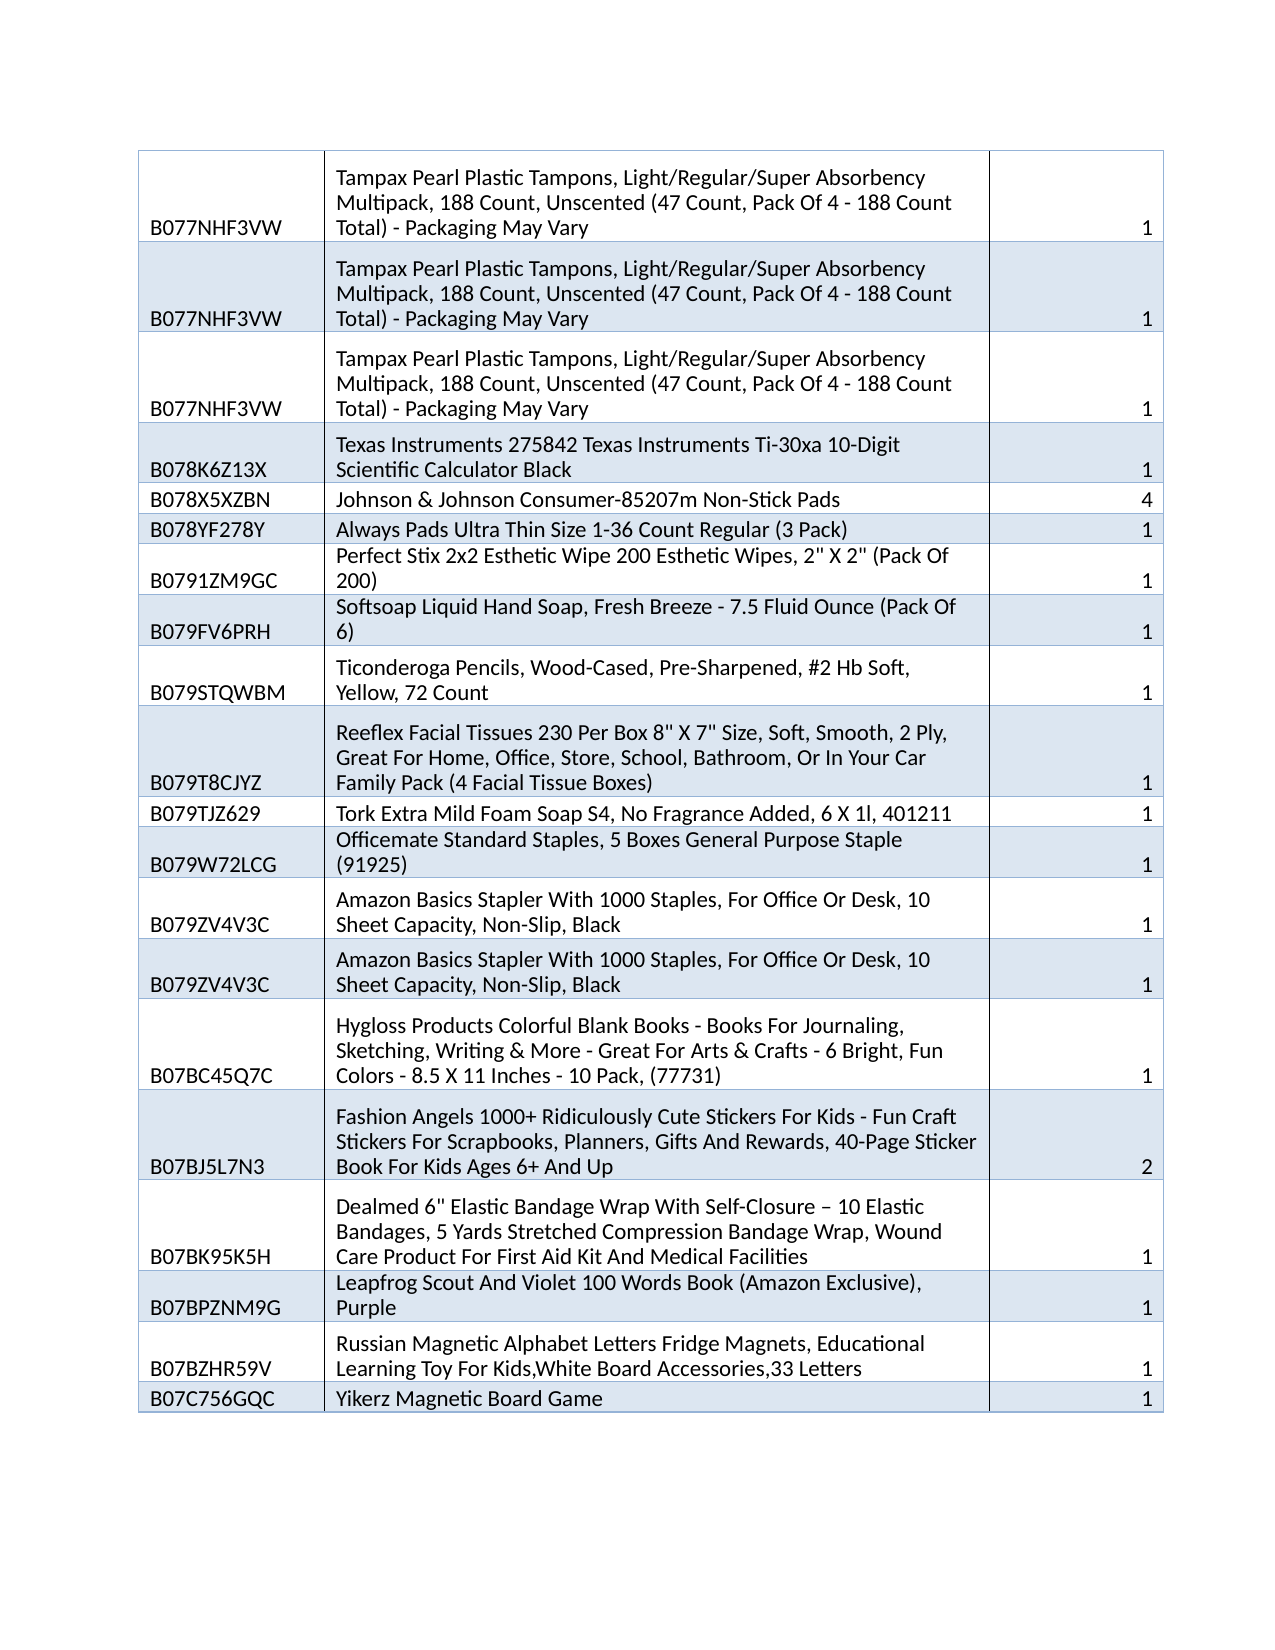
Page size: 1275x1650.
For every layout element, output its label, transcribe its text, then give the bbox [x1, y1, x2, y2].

table_cell B078X5XZBN [139, 483, 324, 512]
table_cell Tork Extra Mild Foam Soap S4, No Fragrance Added, 6 X 1l, 401211 [325, 797, 989, 826]
table_cell B077NHF3VW [139, 151, 324, 241]
table_cell B07BC45Q7C [139, 999, 324, 1088]
table_cell Leapfrog Scout And Violet 100 Words Book (Amazon Exclusive), Purple [325, 1271, 989, 1321]
table_cell B07BK95K5H [139, 1180, 324, 1270]
table_cell Amazon Basics Stapler With 1000 Staples, For Office Or Desk, 10 Sheet Capacity, Non-Slip, Black [325, 878, 989, 937]
table_cell 1 [990, 797, 1163, 826]
table_cell 1 [990, 423, 1163, 482]
table_cell Always Pads Ultra Thin Size 1-36 Count Regular (3 Pack) [325, 514, 989, 543]
table_cell B079STQWBM [139, 646, 324, 705]
table_cell B078YF278Y [139, 514, 324, 543]
table_cell B077NHF3VW [139, 242, 324, 331]
table_cell 1 [990, 1180, 1163, 1270]
table_cell Officemate Standard Staples, 5 Boxes General Purpose Staple (91925) [325, 827, 989, 877]
table_cell Softsoap Liquid Hand Soap, Fresh Breeze - 7.5 Fluid Ounce (Pack Of 6) [325, 595, 989, 645]
table_cell 1 [990, 939, 1163, 998]
table_cell 1 [990, 514, 1163, 543]
table_cell Yikerz Magnetic Board Game [325, 1382, 989, 1411]
table_cell Reeflex Facial Tissues 230 Per Box 8" X 7" Size, Soft, Smooth, 2 Ply, Great For Home, Office, Store, School, Bathroom, Or In Your Car Family Pack (4 Facial Tissue Boxes) [325, 706, 989, 796]
table_cell 1 [990, 878, 1163, 937]
table_cell Tampax Pearl Plastic Tampons, Light/Regular/Super Absorbency Multipack, 188 Count, Unscented (47 Count, Pack Of 4 - 188 Count Total) - Packaging May Vary [325, 242, 989, 331]
table_cell 4 [990, 483, 1163, 512]
table_cell 1 [990, 544, 1163, 594]
table_cell 1 [990, 595, 1163, 645]
table_cell 1 [990, 1322, 1163, 1381]
table_cell B079FV6PRH [139, 595, 324, 645]
table_cell Tampax Pearl Plastic Tampons, Light/Regular/Super Absorbency Multipack, 188 Count, Unscented (47 Count, Pack Of 4 - 188 Count Total) - Packaging May Vary [325, 332, 989, 422]
table_cell Fashion Angels 1000+ Ridiculously Cute Stickers For Kids - Fun Craft Stickers For Scrapbooks, Planners, Gifts And Rewards, 40-Page Sticker Book For Kids Ages 6+ And Up [325, 1090, 989, 1179]
table_cell 1 [990, 827, 1163, 877]
table_cell 1 [990, 151, 1163, 241]
table_cell 1 [990, 706, 1163, 796]
table_cell 1 [990, 242, 1163, 331]
table_cell Hygloss Products Colorful Blank Books - Books For Journaling, Sketching, Writing & More - Great For Arts & Crafts - 6 Bright, Fun Colors - 8.5 X 11 Inches - 10 Pack, (77731) [325, 999, 989, 1088]
table_cell 2 [990, 1090, 1163, 1179]
table_cell B07BJ5L7N3 [139, 1090, 324, 1179]
table_cell B07C756GQC [139, 1382, 324, 1411]
table_cell Amazon Basics Stapler With 1000 Staples, For Office Or Desk, 10 Sheet Capacity, Non-Slip, Black [325, 939, 989, 998]
table_cell B077NHF3VW [139, 332, 324, 422]
table_cell B07BPZNM9G [139, 1271, 324, 1321]
table_cell B078K6Z13X [139, 423, 324, 482]
table_cell 1 [990, 1271, 1163, 1321]
table_cell B079W72LCG [139, 827, 324, 877]
table_cell 1 [990, 999, 1163, 1088]
table_cell Tampax Pearl Plastic Tampons, Light/Regular/Super Absorbency Multipack, 188 Count, Unscented (47 Count, Pack Of 4 - 188 Count Total) - Packaging May Vary [325, 151, 989, 241]
table_cell B07BZHR59V [139, 1322, 324, 1381]
table_cell B0791ZM9GC [139, 544, 324, 594]
table_cell 1 [990, 332, 1163, 422]
table_cell B079ZV4V3C [139, 878, 324, 937]
table_cell Texas Instruments 275842 Texas Instruments Ti-30xa 10-Digit Scientific Calculator Black [325, 423, 989, 482]
table_cell B079T8CJYZ [139, 706, 324, 796]
table_cell 1 [990, 646, 1163, 705]
table_cell B079ZV4V3C [139, 939, 324, 998]
table_cell Ticonderoga Pencils, Wood-Cased, Pre-Sharpened, #2 Hb Soft, Yellow, 72 Count [325, 646, 989, 705]
table_cell B079TJZ629 [139, 797, 324, 826]
table_cell 1 [990, 1382, 1163, 1411]
table_cell Perfect Stix 2x2 Esthetic Wipe 200 Esthetic Wipes, 2" X 2" (Pack Of 200) [325, 544, 989, 594]
table_cell Dealmed 6" Elastic Bandage Wrap With Self-Closure – 10 Elastic Bandages, 5 Yards Stretched Compression Bandage Wrap, Wound Care Product For First Aid Kit And Medical Facilities [325, 1180, 989, 1270]
table_cell Russian Magnetic Alphabet Letters Fridge Magnets, Educational Learning Toy For Kids,White Board Accessories,33 Letters [325, 1322, 989, 1381]
table_cell Johnson & Johnson Consumer-85207m Non-Stick Pads [325, 483, 989, 512]
